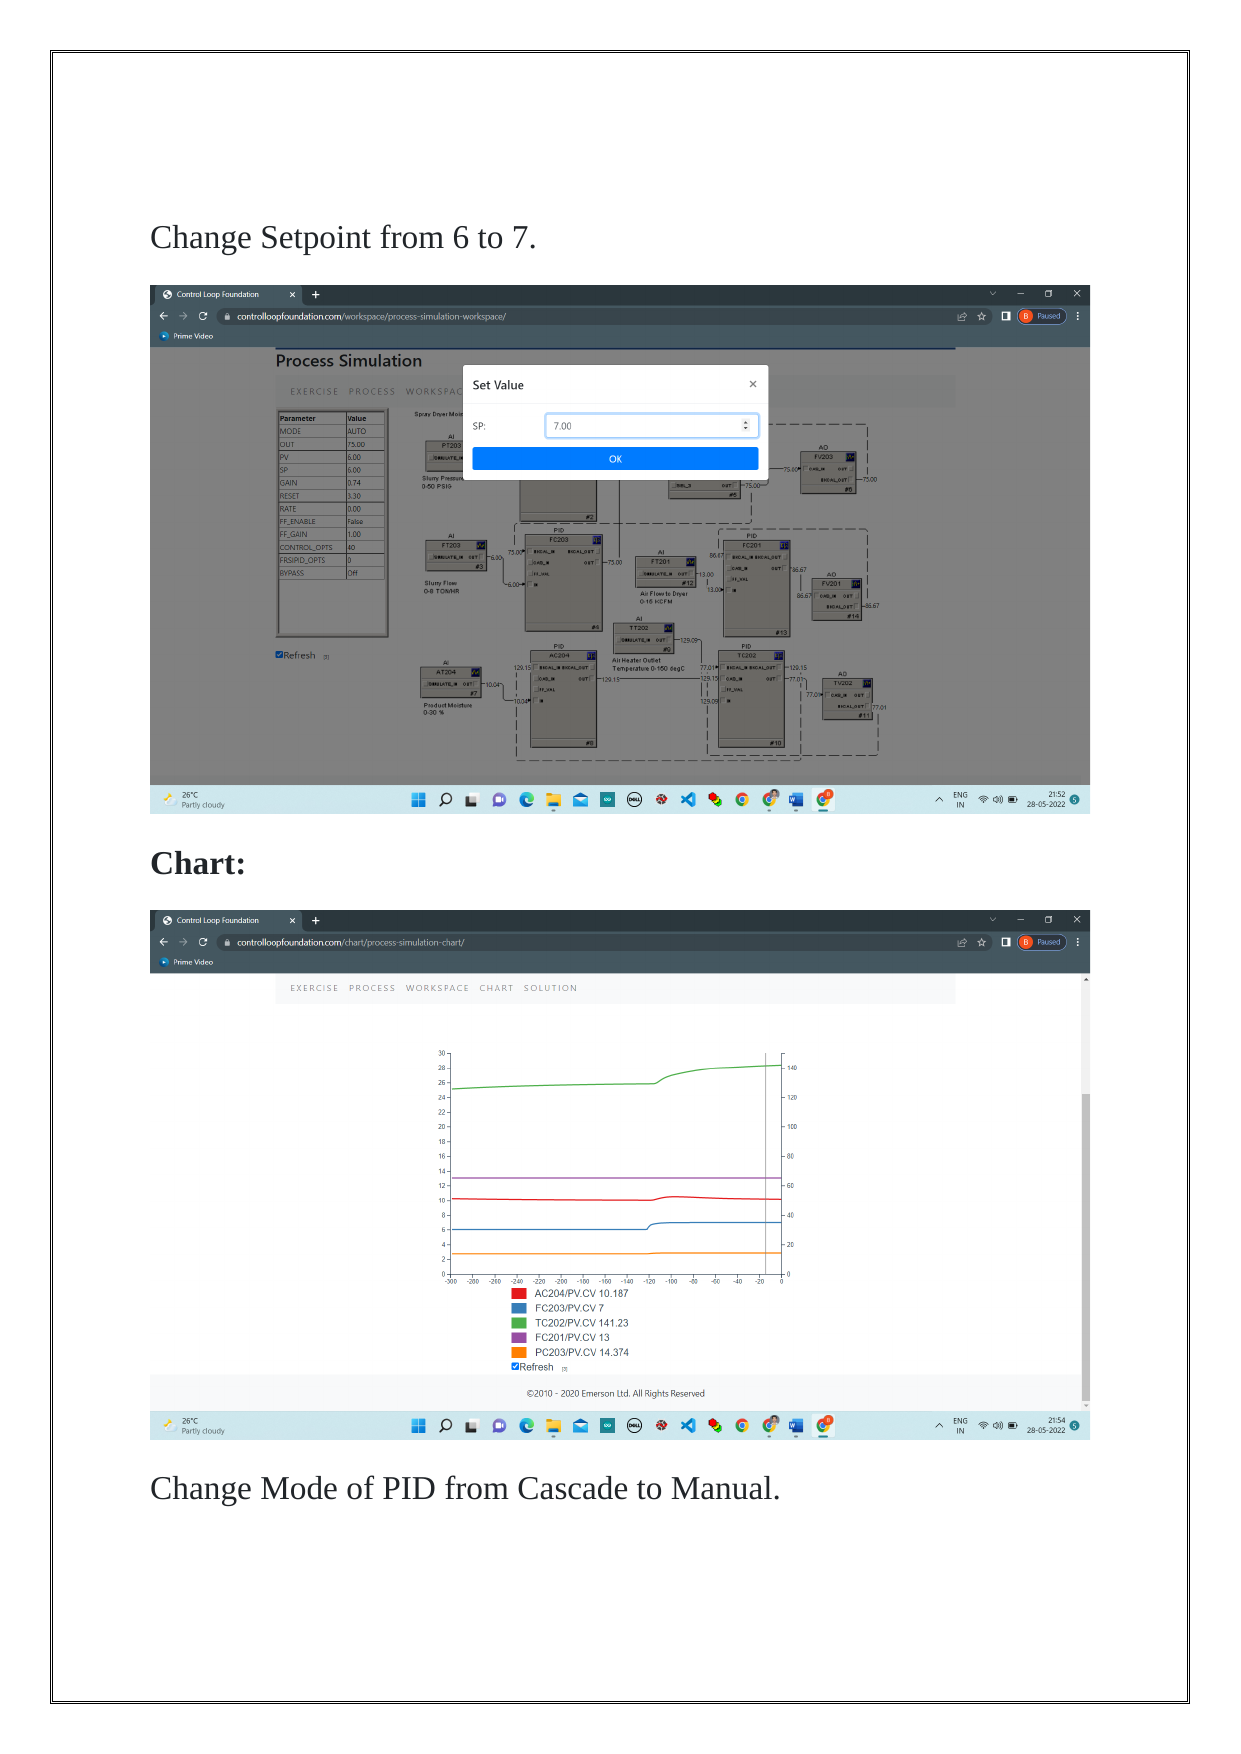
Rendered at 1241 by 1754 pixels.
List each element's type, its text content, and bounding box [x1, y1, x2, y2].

picture [150, 910, 1091, 1440]
text Change Setpoint from 6 to 7. [150, 217, 1090, 256]
subtitle Chart: [150, 843, 1090, 881]
picture [150, 285, 1091, 814]
subtitle Change Mode of PID from Cascade to Manual. [150, 1468, 1090, 1507]
